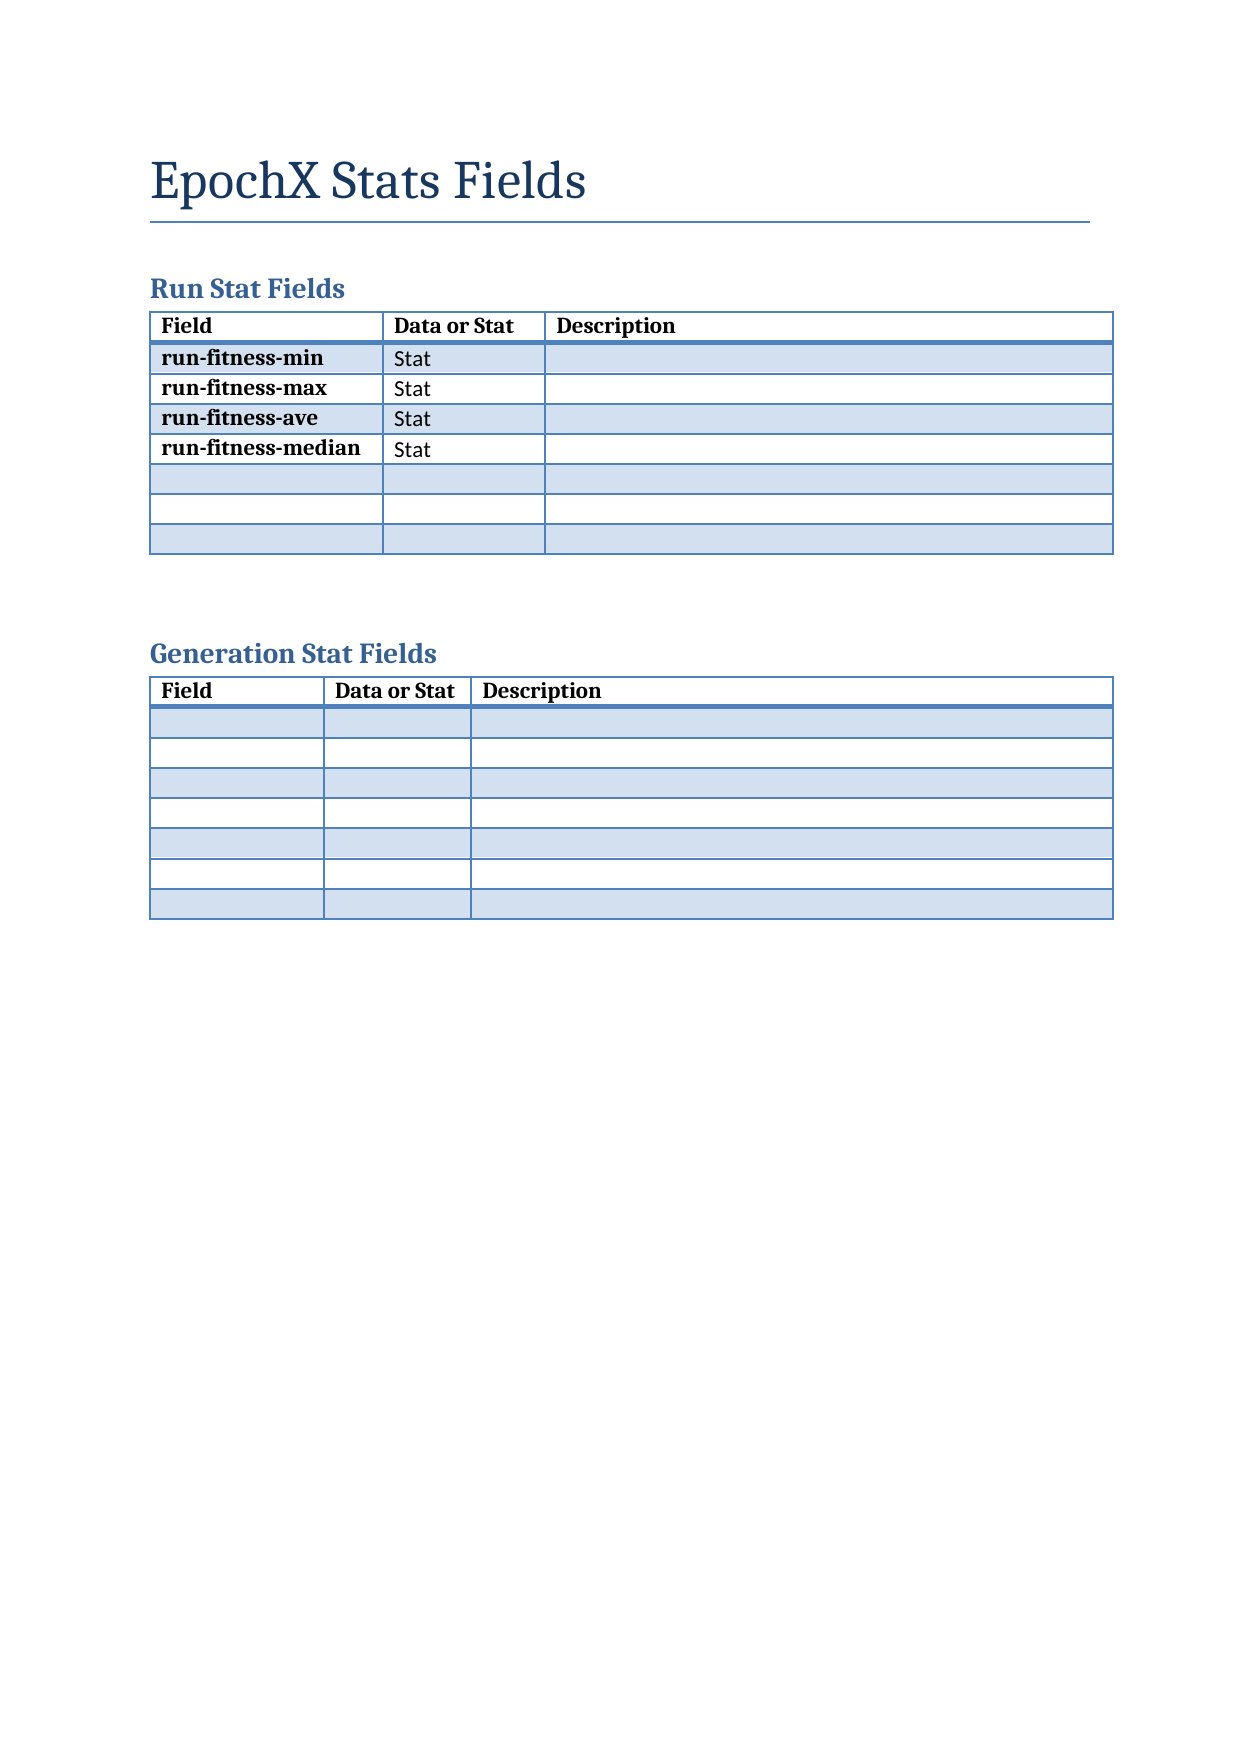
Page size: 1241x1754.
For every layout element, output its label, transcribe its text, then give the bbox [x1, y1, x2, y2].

table_cell [472, 890, 1112, 918]
table_cell [472, 799, 1112, 827]
table_cell [151, 739, 323, 767]
table_cell [384, 495, 544, 523]
table_cell [546, 435, 1112, 463]
table_header Data or Stat [325, 678, 470, 704]
table_header Field [151, 313, 382, 340]
table_cell [325, 860, 470, 887]
table_cell [151, 495, 382, 523]
table_cell Stat [384, 345, 544, 372]
title EpochX Stats Fields [150, 150, 1090, 221]
table_cell [151, 709, 323, 737]
table_cell [472, 829, 1112, 857]
table_cell [472, 860, 1112, 887]
table_cell [151, 525, 382, 553]
table_cell run-fitness-ave [151, 405, 382, 433]
table_cell [546, 465, 1112, 493]
subtitle Generation Stat Fields [150, 637, 1090, 671]
table_cell [546, 405, 1112, 433]
table_cell Stat [384, 375, 544, 402]
table_cell Stat [384, 405, 544, 433]
table_cell [151, 465, 382, 493]
table_cell [325, 799, 470, 827]
table_header Data or Stat [384, 313, 544, 340]
table_cell [325, 769, 470, 797]
table_cell [325, 709, 470, 737]
table_cell [472, 769, 1112, 797]
table_cell [151, 860, 323, 887]
table_cell [546, 495, 1112, 523]
table_cell Stat [384, 435, 544, 463]
table_cell [325, 890, 470, 918]
table_cell [472, 739, 1112, 767]
table_cell run-fitness-min [151, 345, 382, 372]
table_cell [384, 525, 544, 553]
table_cell [151, 799, 323, 827]
table_cell [546, 375, 1112, 402]
table_cell run-fitness-median [151, 435, 382, 463]
table_cell run-fitness-max [151, 375, 382, 402]
table_cell [546, 345, 1112, 372]
table_header Description [546, 313, 1112, 340]
table_cell [325, 829, 470, 857]
table_cell [151, 769, 323, 797]
table_cell [384, 465, 544, 493]
table_cell [325, 739, 470, 767]
table_cell [472, 709, 1112, 737]
subtitle Run Stat Fields [150, 273, 1090, 306]
table_cell [151, 890, 323, 918]
table_header Field [151, 678, 323, 704]
table_header Description [472, 678, 1112, 704]
table_cell [546, 525, 1112, 553]
table_cell [151, 829, 323, 857]
